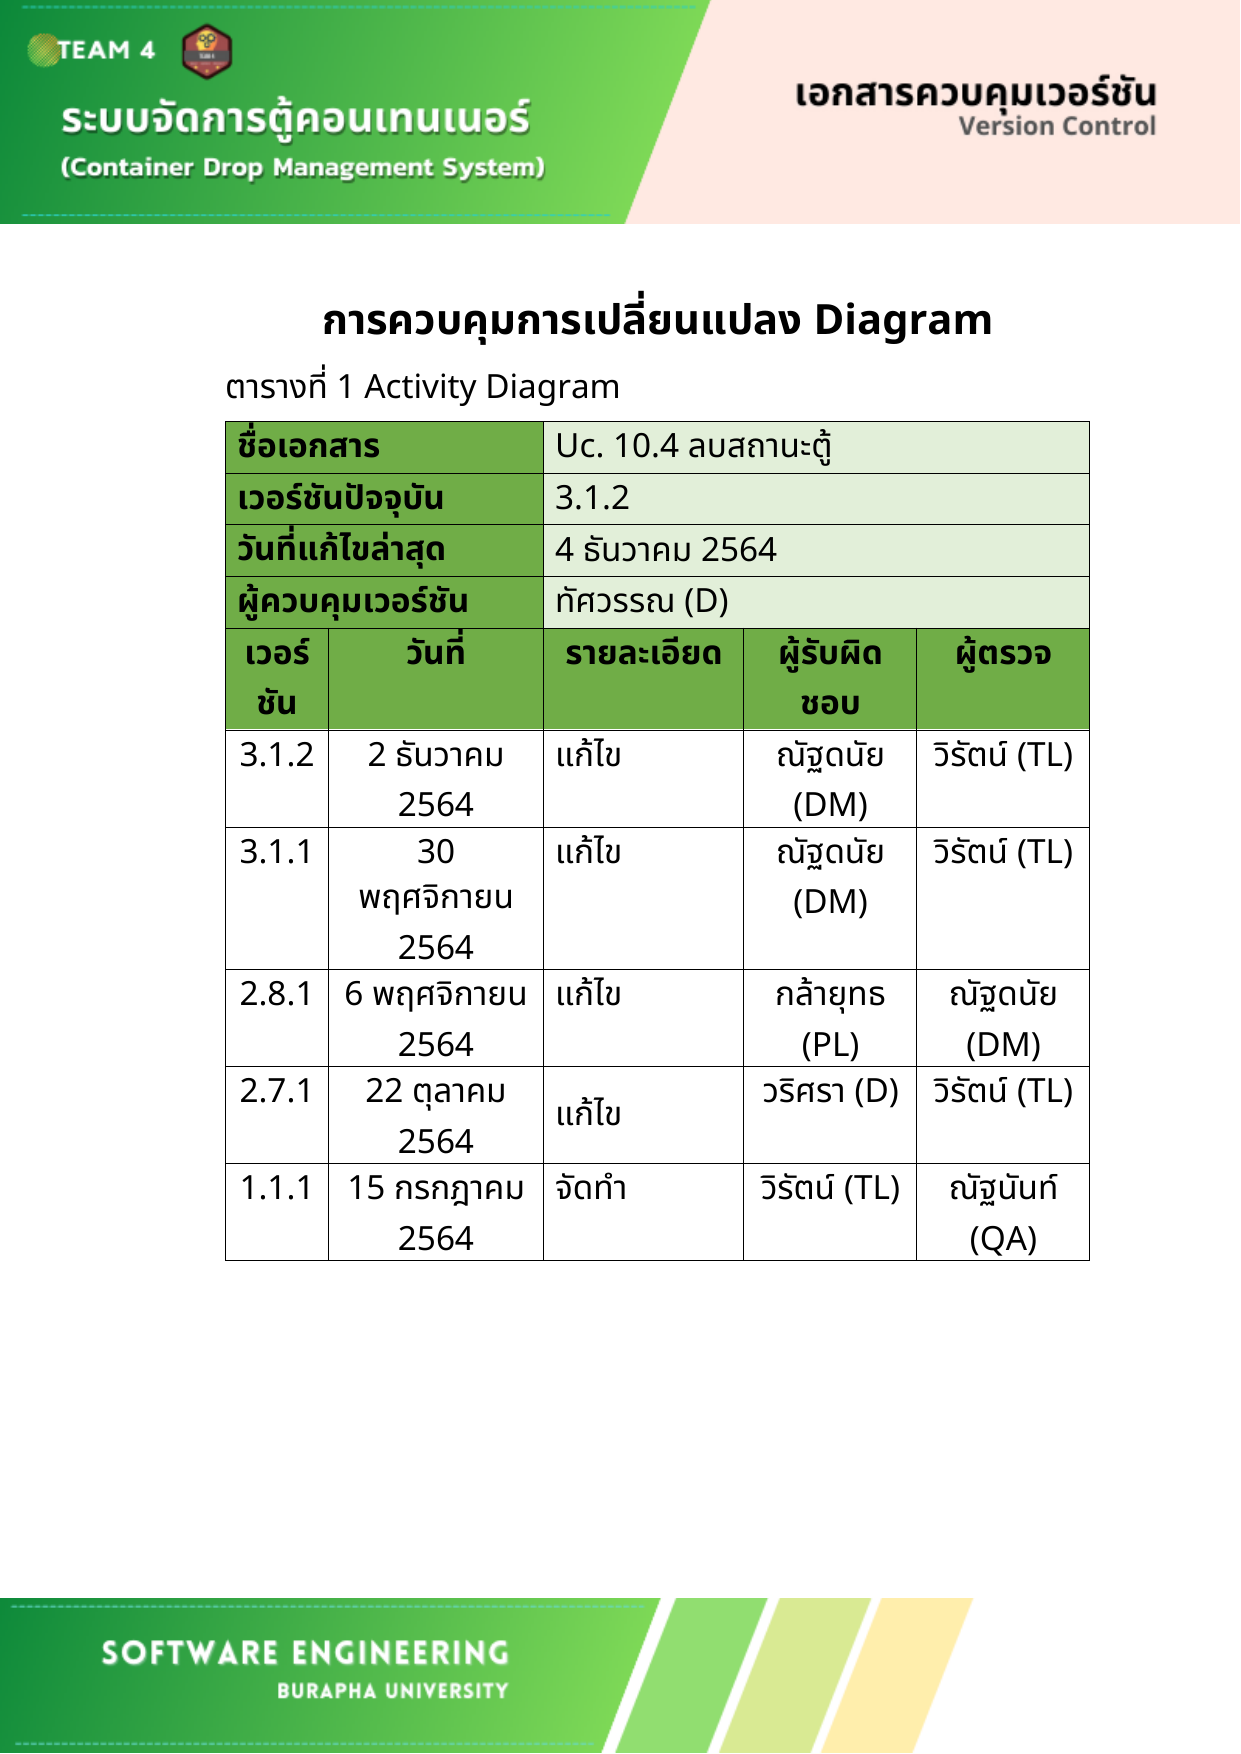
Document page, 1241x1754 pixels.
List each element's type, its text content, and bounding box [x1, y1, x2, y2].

text ตารางที่ 1 Activity Diagram [225, 363, 1090, 414]
table_cell แก้ไข [544, 1067, 743, 1163]
table_cell เวอร์ชันปัจจุบัน [226, 474, 543, 524]
table_cell 2 ธันวาคม 2564 [329, 731, 543, 827]
table_cell 30 พฤศจิกายน 2564 [329, 828, 543, 969]
table_cell 3.1.2 [226, 731, 328, 827]
table_cell รายละเอียด [544, 629, 743, 729]
table_cell กล้ายุทธ (PL) [744, 970, 916, 1066]
table_header ชื่อเอกสาร [226, 422, 543, 473]
table_cell แก้ไข [544, 970, 743, 1066]
table_cell ผู้รับผิดชอบ [744, 629, 916, 729]
table_cell ณัฐนันท์ (QA) [917, 1164, 1089, 1260]
picture [0, 0, 1240, 224]
table_cell ทัศวรรณ (D) [544, 577, 1089, 628]
table_cell ณัฐดนัย (DM) [744, 731, 916, 827]
table_cell 22 ตุลาคม 2564 [329, 1067, 543, 1163]
table_cell ณัฐดนัย (DM) [917, 970, 1089, 1066]
table_cell 3.1.1 [226, 828, 328, 969]
table_cell แก้ไข [544, 828, 743, 969]
table_cell วันที่ [329, 629, 543, 729]
table_cell วันที่แก้ไขล่าสุด [226, 525, 543, 576]
table_cell ผู้ควบคุมเวอร์ชัน [226, 577, 543, 628]
table_cell 2.8.1 [226, 970, 328, 1066]
table_cell 1.1.1 [226, 1164, 328, 1260]
table_cell วิรัตน์ (TL) [917, 731, 1089, 827]
table_cell 15 กรกฎาคม 2564 [329, 1164, 543, 1260]
text การควบคุมการเปลี่ยนแปลง Diagram [225, 290, 1090, 353]
table_cell ณัฐดนัย (DM) [744, 828, 916, 969]
table_cell ผู้ตรวจ [917, 629, 1089, 729]
table_cell วิรัตน์ (TL) [917, 1067, 1089, 1163]
table_cell วริศรา (D) [744, 1067, 916, 1163]
table_cell 6 พฤศจิกายน 2564 [329, 970, 543, 1066]
table_cell แก้ไข [544, 731, 743, 827]
picture [0, 1598, 1238, 1753]
table_cell จัดทำ [544, 1164, 743, 1260]
table_header Uc. 10.4 ลบสถานะตู้ [544, 422, 1089, 473]
table_cell วิรัตน์ (TL) [917, 828, 1089, 969]
table_cell 2.7.1 [226, 1067, 328, 1163]
table_cell 3.1.2 [544, 474, 1089, 524]
table_cell เวอร์ชัน [226, 629, 328, 729]
table_cell 4 ธันวาคม 2564 [544, 525, 1089, 576]
table_cell วิรัตน์ (TL) [744, 1164, 916, 1260]
